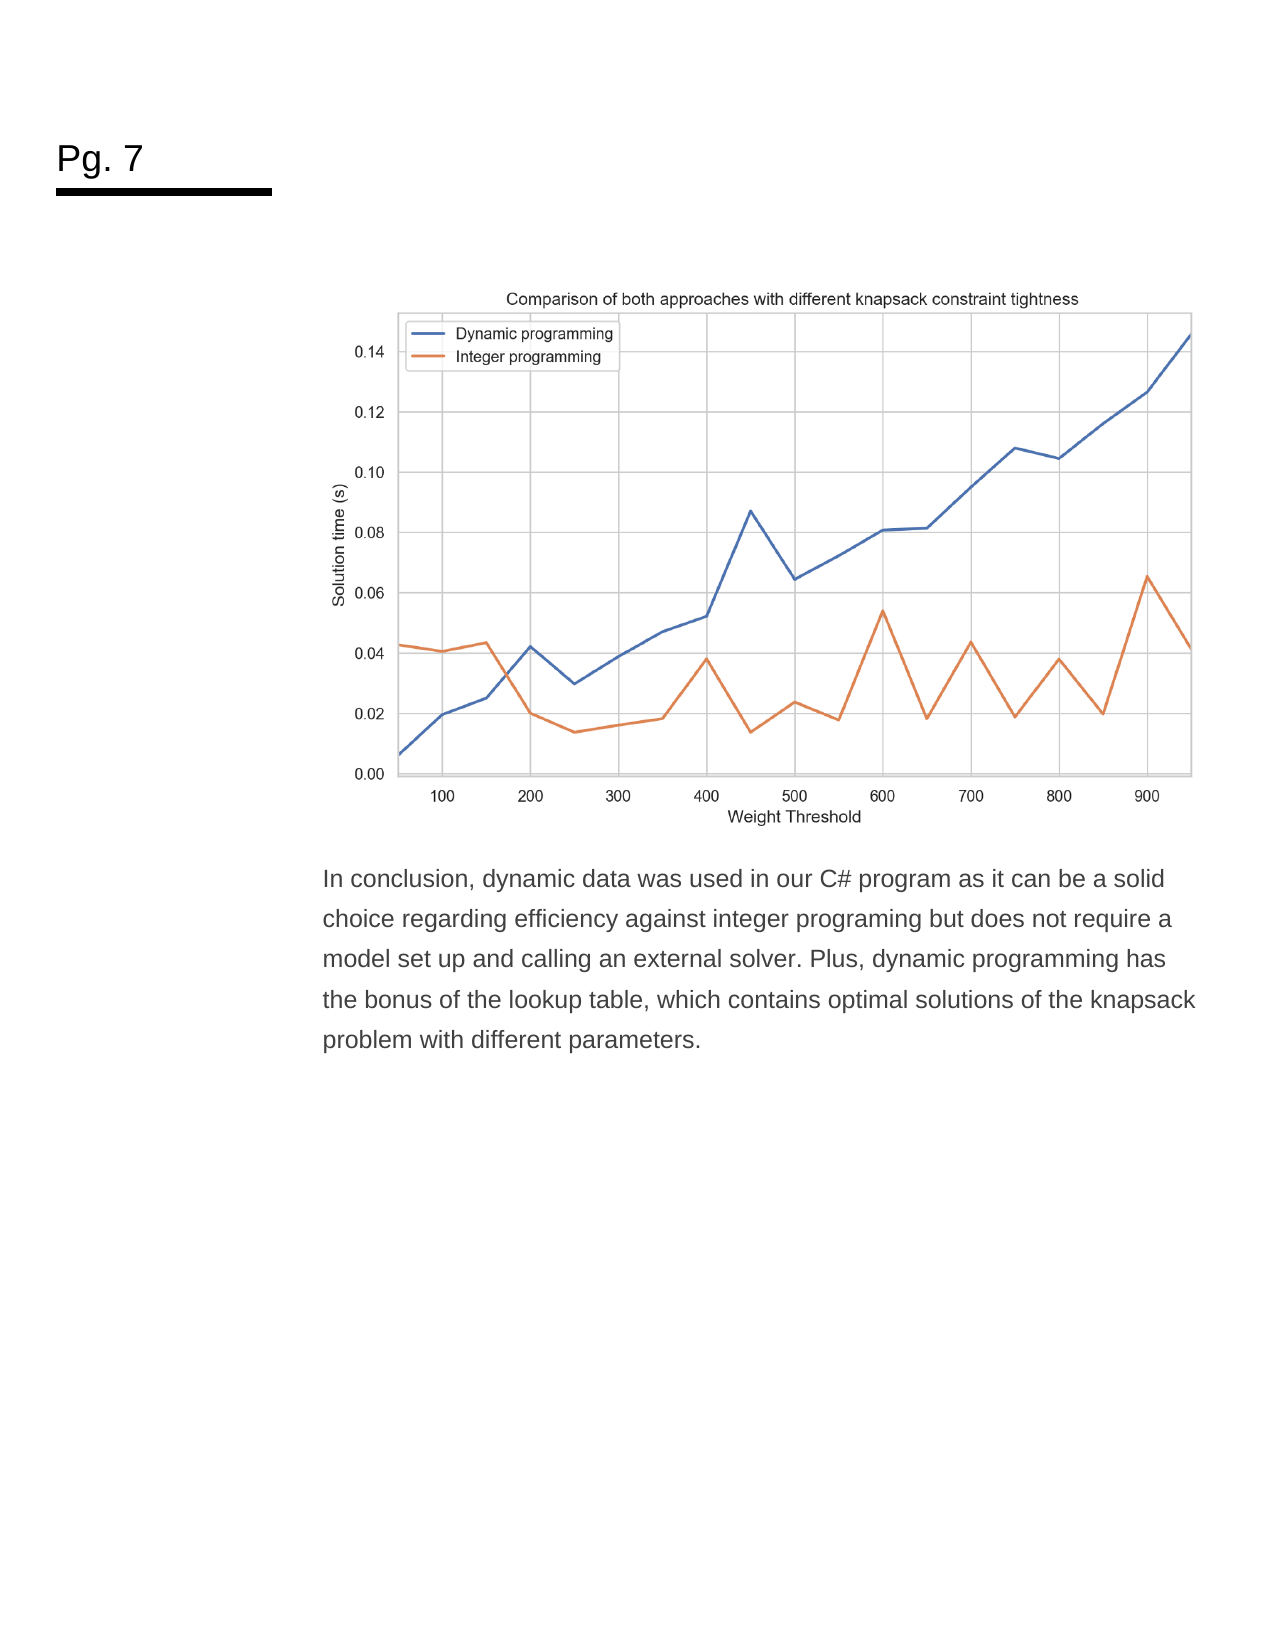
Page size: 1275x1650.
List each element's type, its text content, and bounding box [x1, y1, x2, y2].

text In conclusion, dynamic data was used in our C# program as it can be a solid choice regarding efficiency against integer programing but does not require a model set up and calling an external solver. Plus, dynamic programming has the bonus of the lookup table, which contains optimal solutions of the knapsack problem with different parameters. [322, 864, 1200, 1054]
picture [322, 282, 1200, 836]
